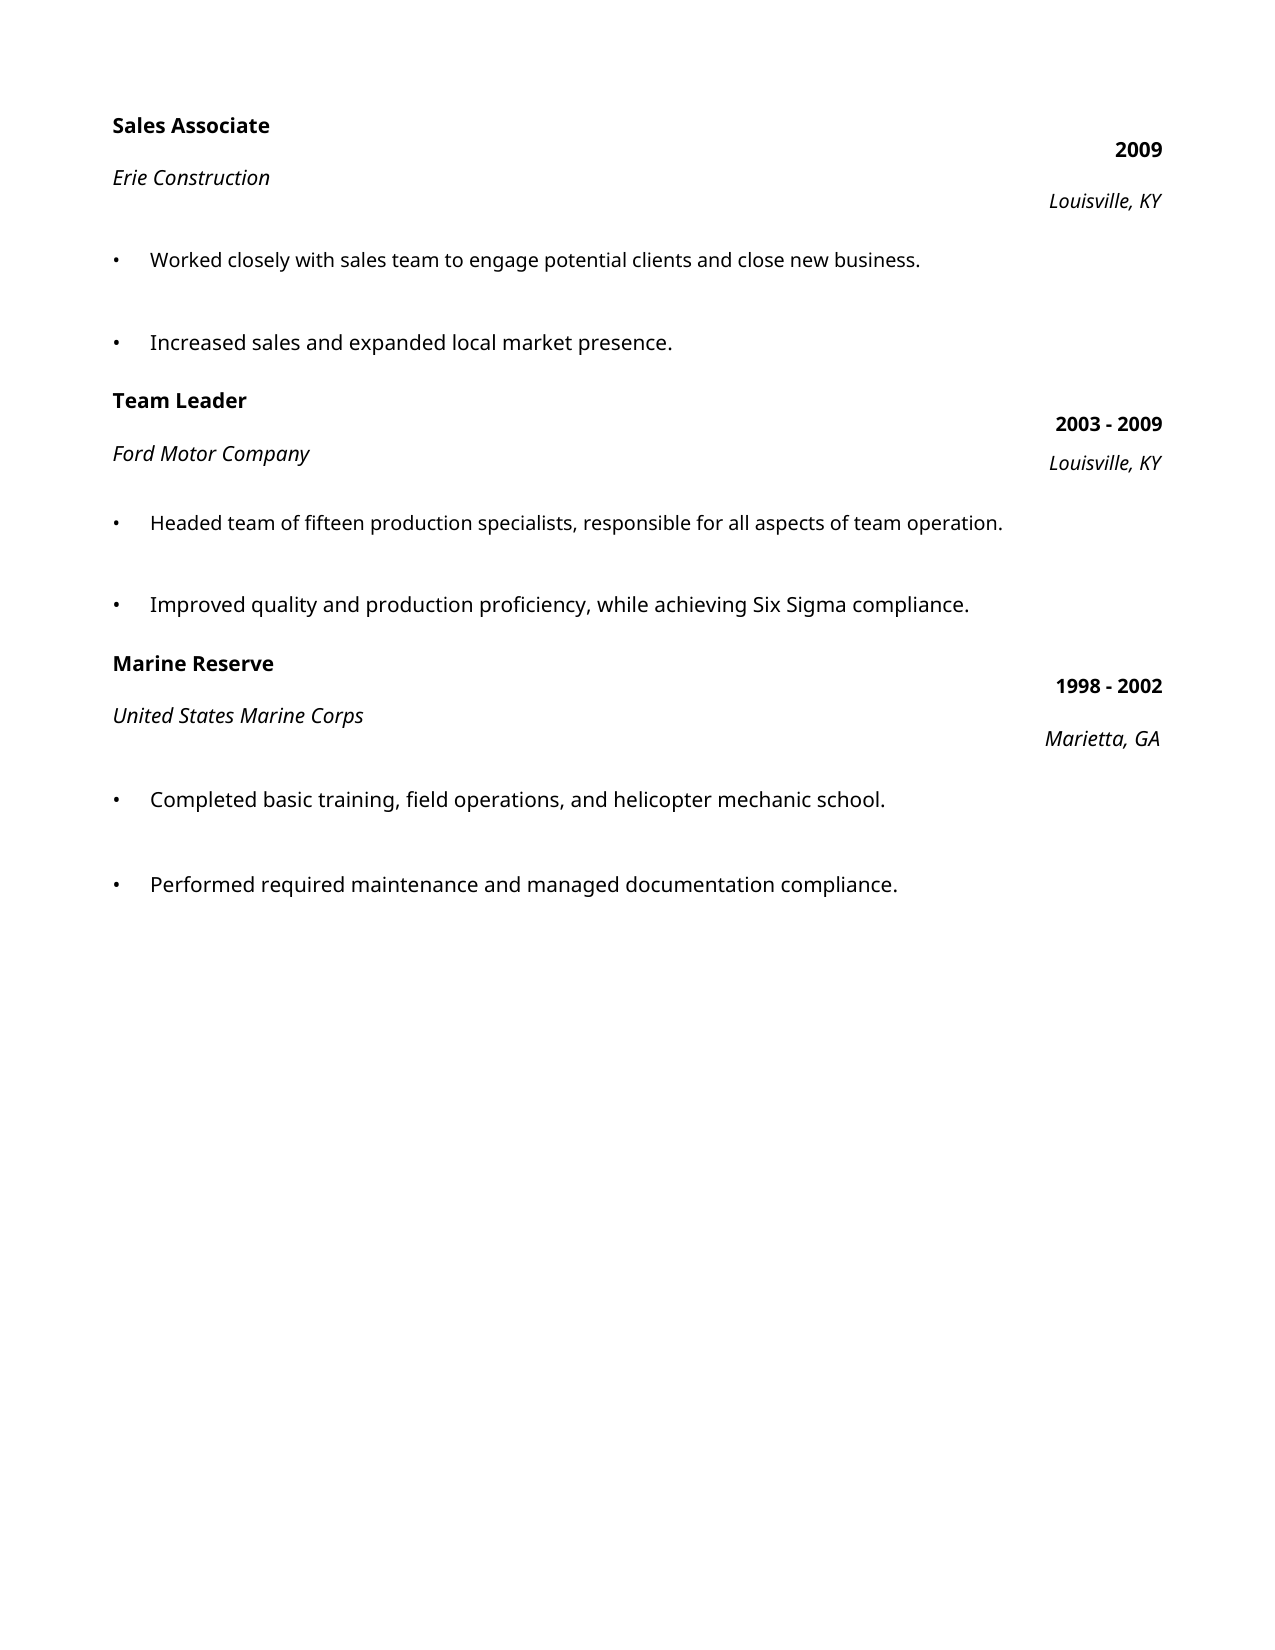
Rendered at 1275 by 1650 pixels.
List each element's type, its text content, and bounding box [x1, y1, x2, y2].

list Headed team of fifteen production specialists, responsible for all aspects of team operation. [112, 501, 1162, 541]
list Increased sales and expanded local market presence. [112, 320, 1162, 363]
text Sales Associate [112, 111, 600, 139]
text United States Marine Corps [112, 701, 600, 730]
text Louisville, KY [679, 450, 1162, 477]
list Completed basic training, field operations, and helicopter mechanic school. [112, 776, 1162, 819]
text Marietta, GA [675, 724, 1162, 752]
text 1998 - 2002 [675, 673, 1162, 700]
text 2009 [675, 135, 1162, 163]
text 2003 - 2009 [675, 411, 1162, 438]
text Ford Motor Company [112, 439, 600, 468]
list Improved quality and production proficiency, while achieving Six Sigma compliance. [112, 582, 1162, 625]
list Performed required maintenance and managed documentation compliance. [112, 862, 1162, 904]
list Worked closely with sales team to engage potential clients and close new business. [112, 239, 1162, 279]
text Marine Reserve [112, 649, 600, 677]
text Team Leader [112, 387, 600, 415]
text Louisville, KY [675, 188, 1162, 214]
text Erie Construction [112, 163, 600, 192]
